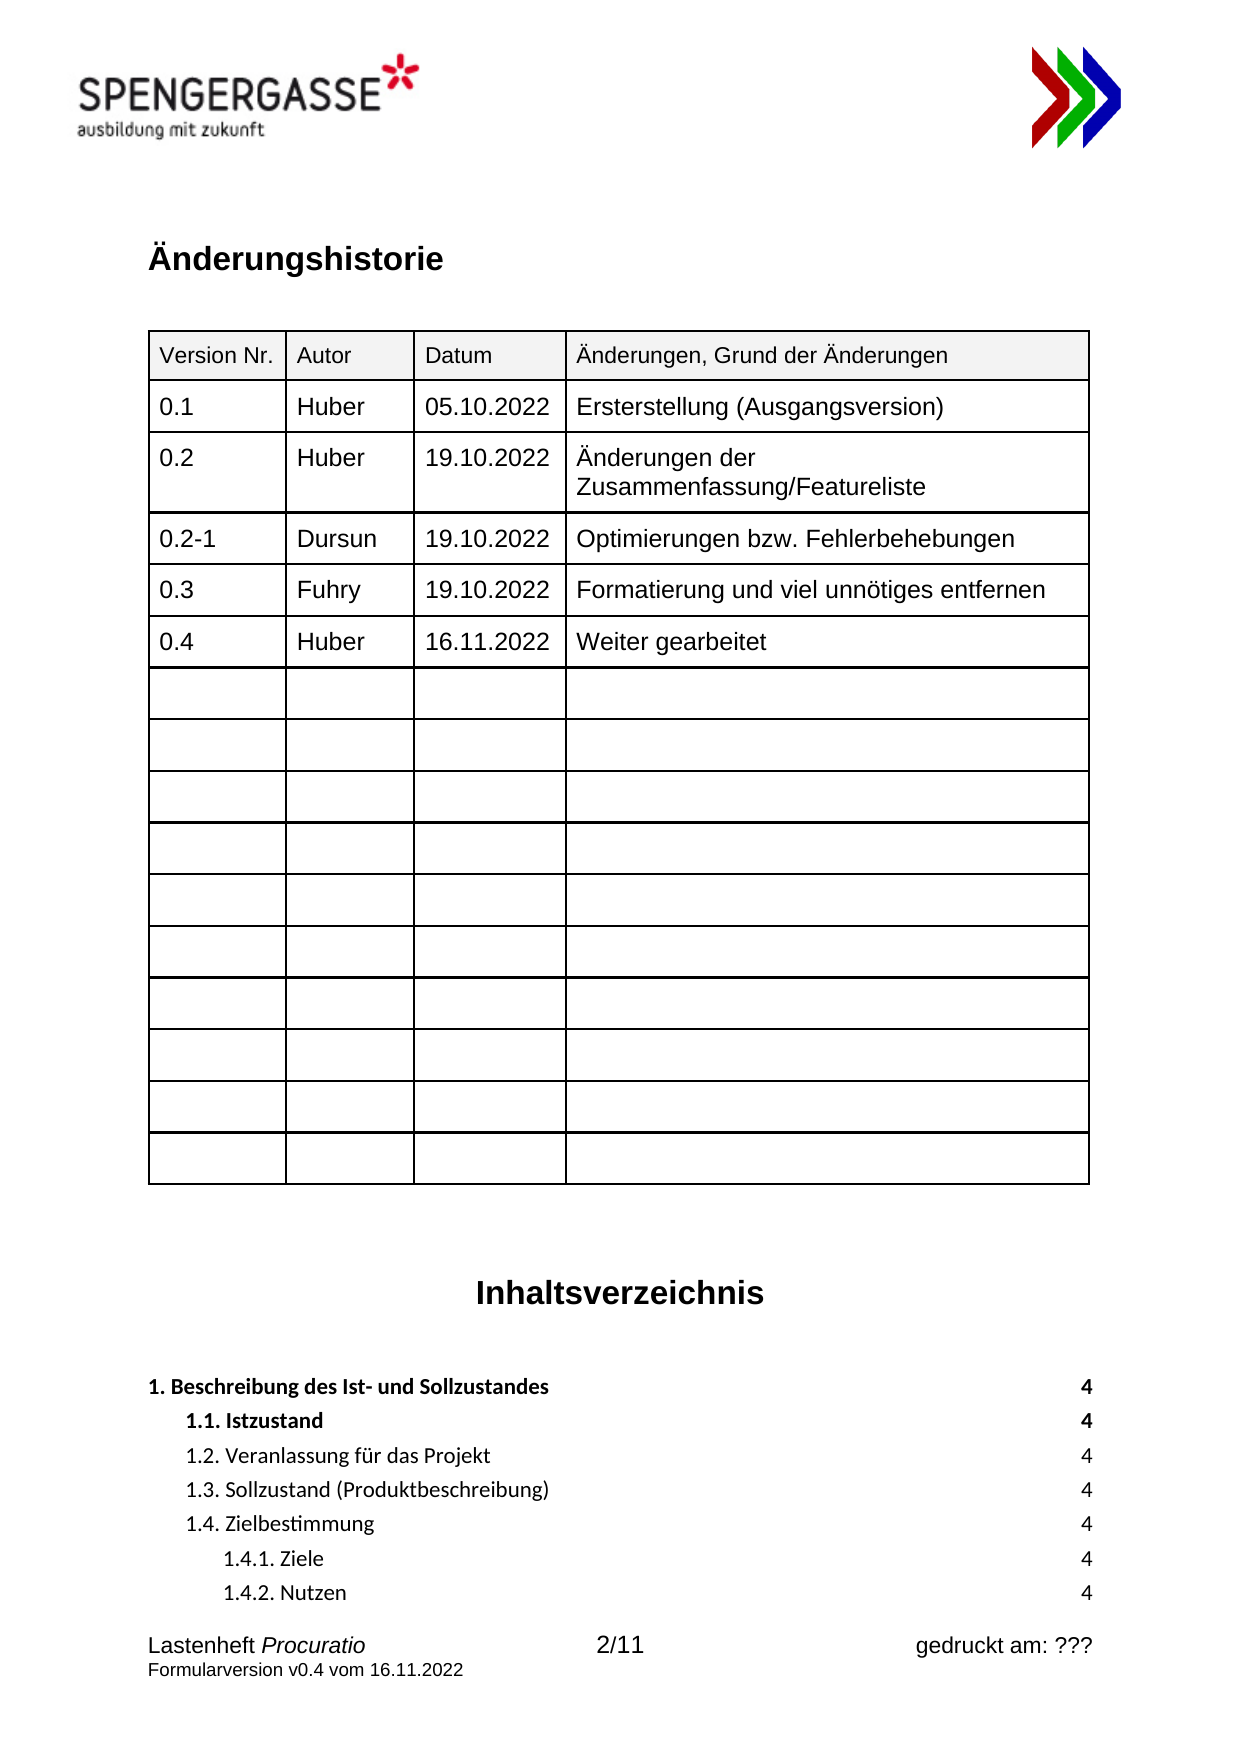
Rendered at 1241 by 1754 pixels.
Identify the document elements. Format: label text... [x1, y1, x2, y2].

table_cell [567, 875, 1088, 925]
table_cell [150, 720, 285, 770]
table_cell [150, 1082, 285, 1131]
table_cell [415, 927, 565, 976]
picture [982, 19, 1173, 173]
table_cell [415, 720, 565, 770]
table_cell Änderungen der Zusammenfassung/Featureliste [567, 433, 1088, 511]
table_cell [150, 669, 285, 718]
table_cell Huber [287, 381, 413, 431]
table_cell [150, 875, 285, 925]
table_cell Weiter gearbeitet [567, 617, 1088, 666]
table_cell 19.10.2022 [415, 514, 565, 563]
table_cell Fuhry [287, 565, 413, 615]
table_cell [567, 720, 1088, 770]
table_cell [150, 927, 285, 976]
table_cell [150, 772, 285, 821]
table_cell [287, 1030, 413, 1080]
table_cell [415, 1134, 565, 1183]
table_cell [567, 824, 1088, 873]
table_cell Huber [287, 617, 413, 666]
table_cell Dursun [287, 514, 413, 563]
table_cell [567, 1082, 1088, 1131]
table_cell 0.1 [150, 381, 285, 431]
table_cell 0.3 [150, 565, 285, 615]
table_header Datum [415, 332, 565, 379]
table_cell [287, 824, 413, 873]
table_cell [287, 1134, 413, 1183]
table_cell [415, 875, 565, 925]
table_cell [287, 979, 413, 1028]
table_cell [287, 1082, 413, 1131]
table_cell [287, 669, 413, 718]
table_cell Huber [287, 433, 413, 511]
table_cell Ersterstellung (Ausgangsversion) [567, 381, 1088, 431]
table_cell [415, 1082, 565, 1131]
table_cell Optimierungen bzw. Fehlerbehebungen [567, 514, 1088, 563]
table_cell [150, 979, 285, 1028]
text Änderungshistorie [148, 239, 1093, 277]
table_cell [415, 772, 565, 821]
table_cell [415, 669, 565, 718]
table_header Autor [287, 332, 413, 379]
text Inhaltsverzeichnis [148, 1273, 1093, 1311]
table_cell [567, 669, 1088, 718]
table_cell [287, 875, 413, 925]
table_cell [567, 1030, 1088, 1080]
table_cell [567, 772, 1088, 821]
table_cell 19.10.2022 [415, 565, 565, 615]
table_cell [150, 1030, 285, 1080]
table_cell [287, 927, 413, 976]
table_cell [415, 824, 565, 873]
table_cell [287, 720, 413, 770]
table_header Änderungen, Grund der Änderungen [567, 332, 1088, 379]
table_cell 19.10.2022 [415, 433, 565, 511]
table_cell [287, 772, 413, 821]
table_cell Formatierung und viel unnötiges entfernen [567, 565, 1088, 615]
table_cell [150, 824, 285, 873]
table_cell 0.4 [150, 617, 285, 666]
table_cell [567, 979, 1088, 1028]
table_cell 0.2-1 [150, 514, 285, 563]
table_cell [150, 1134, 285, 1183]
table_cell [415, 1030, 565, 1080]
table_header Version Nr. [150, 332, 285, 379]
table_cell [415, 979, 565, 1028]
table_cell 0.2 [150, 433, 285, 511]
table_cell [567, 1134, 1088, 1183]
picture [43, 48, 424, 146]
table_cell 16.11.2022 [415, 617, 565, 666]
table_cell [567, 927, 1088, 976]
table_cell 05.10.2022 [415, 381, 565, 431]
